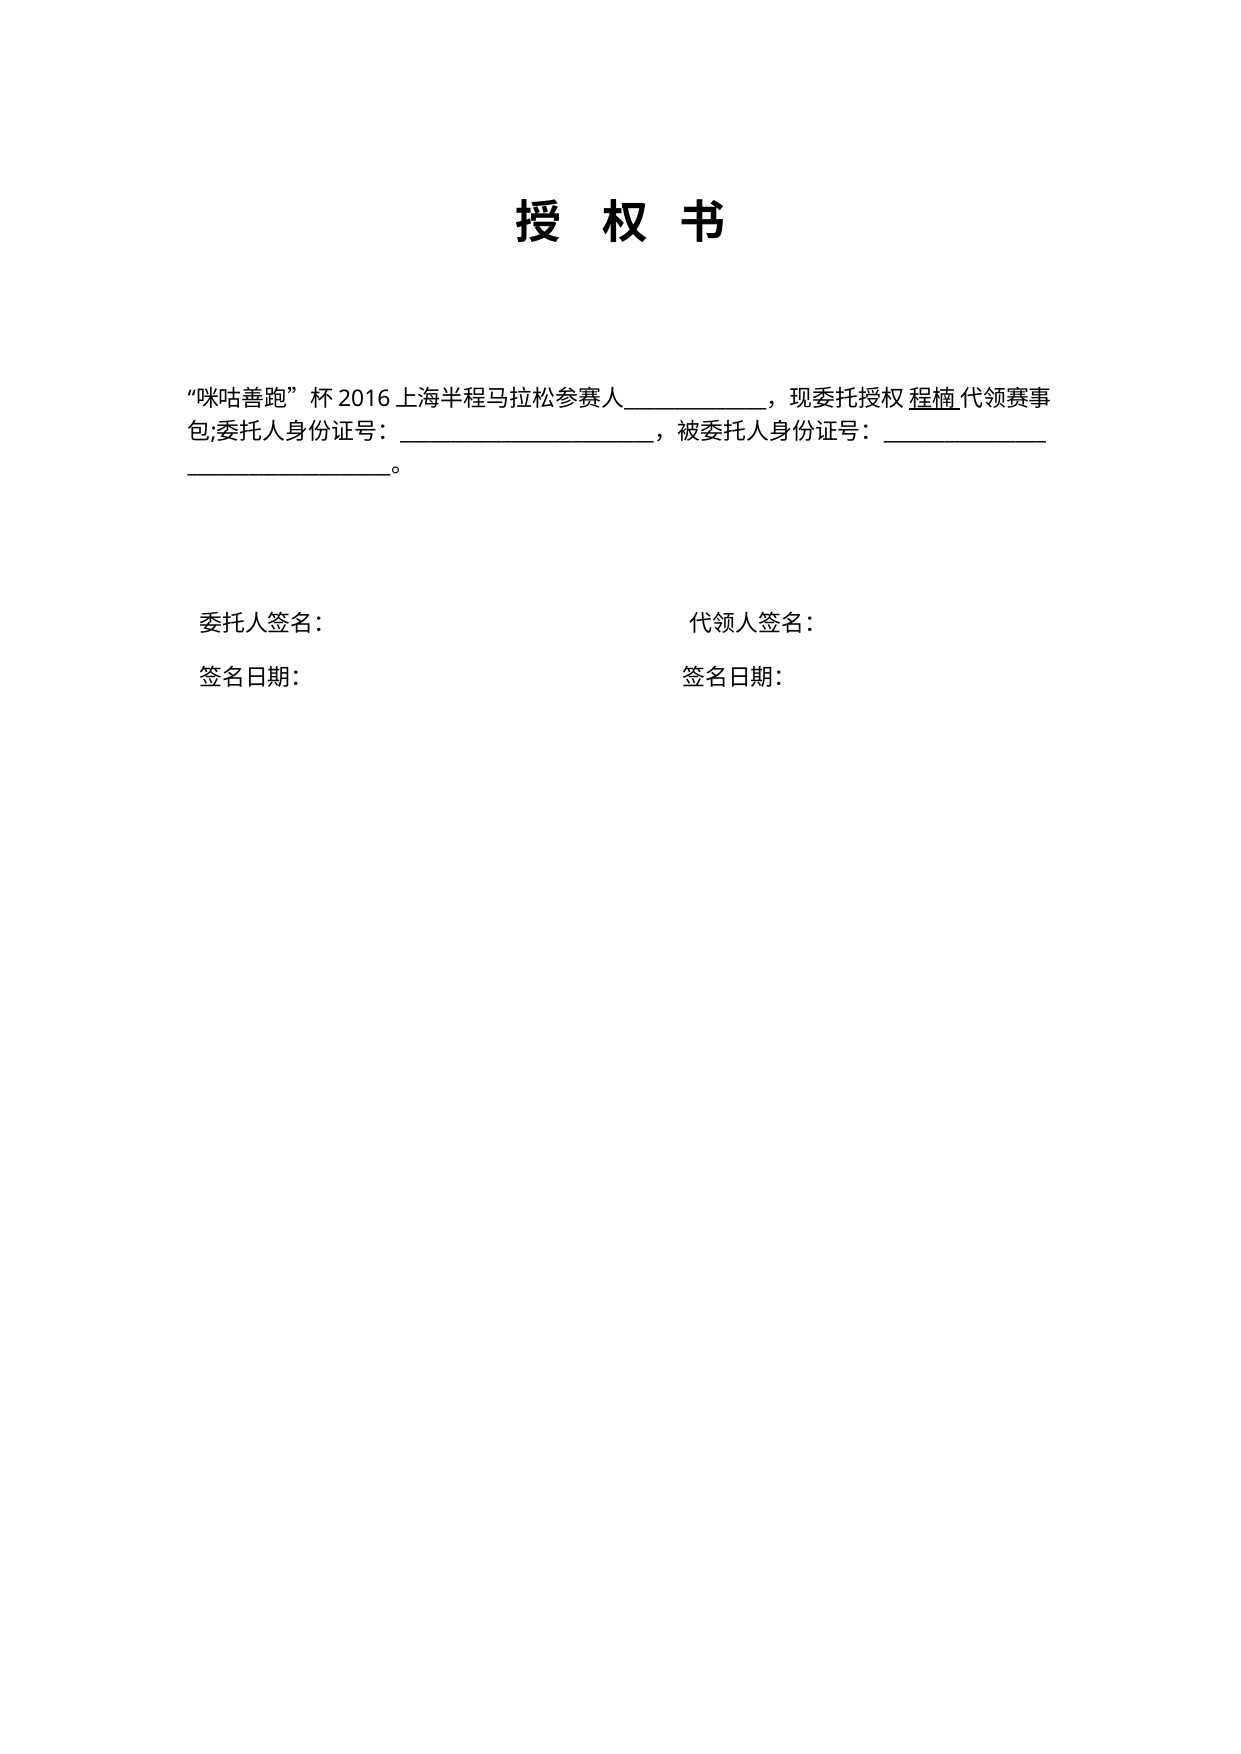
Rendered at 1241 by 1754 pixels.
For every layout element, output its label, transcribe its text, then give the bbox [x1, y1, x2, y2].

text “咪咕善跑”杯2016上海半程马拉松参赛人______________，现委托授权 程楠 代领赛事包;委托人身份证号：_________________________，被委托人身份证号：____________________________________。 [187, 380, 1053, 480]
text 签名日期： 签名日期： [187, 659, 1053, 692]
text 委托人签名： 代领人签名： [187, 605, 1053, 638]
subtitle 授 权 书 [187, 185, 1053, 252]
